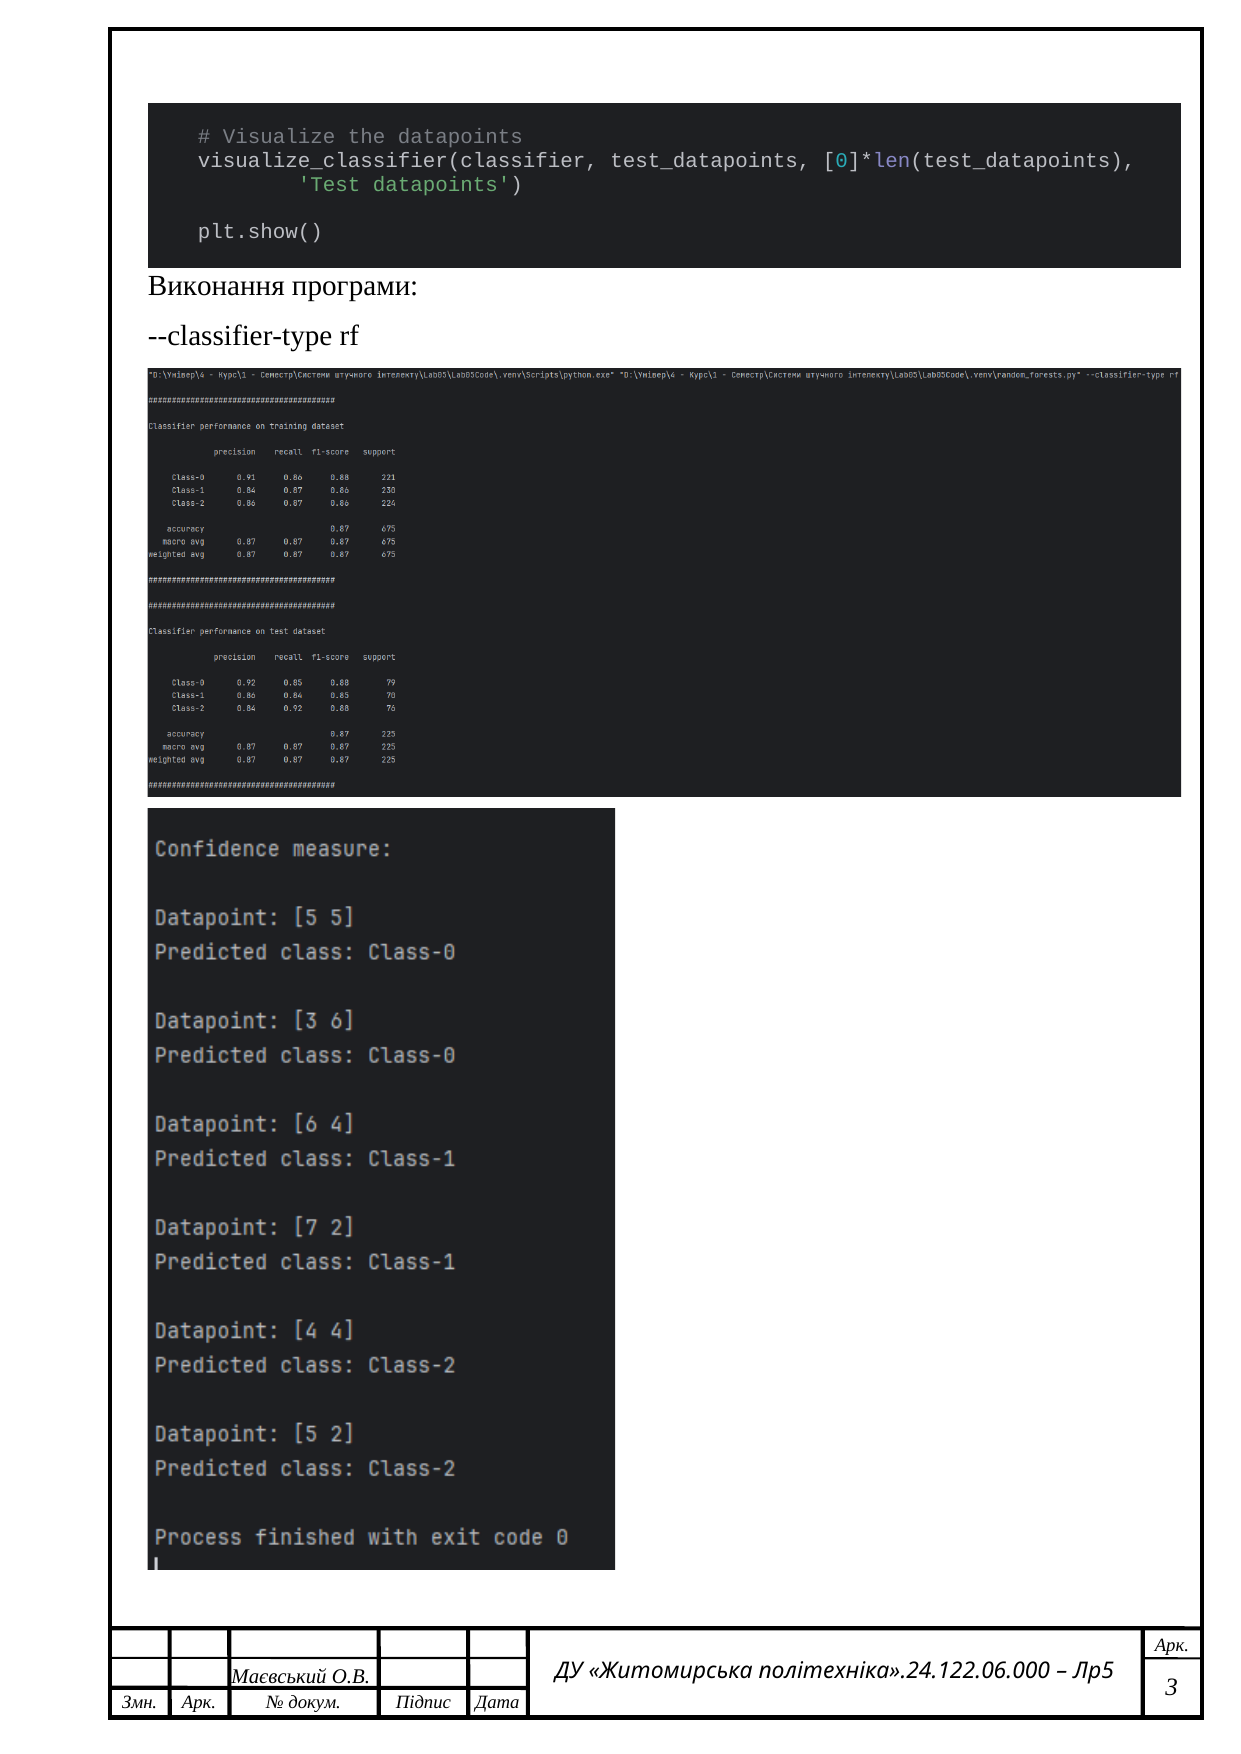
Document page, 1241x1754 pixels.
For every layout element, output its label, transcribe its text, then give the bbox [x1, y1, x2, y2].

text Виконання програми: --classifier-type rf [148, 268, 1181, 352]
picture [147, 368, 1182, 797]
picture [147, 808, 616, 1570]
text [148, 103, 1181, 244]
